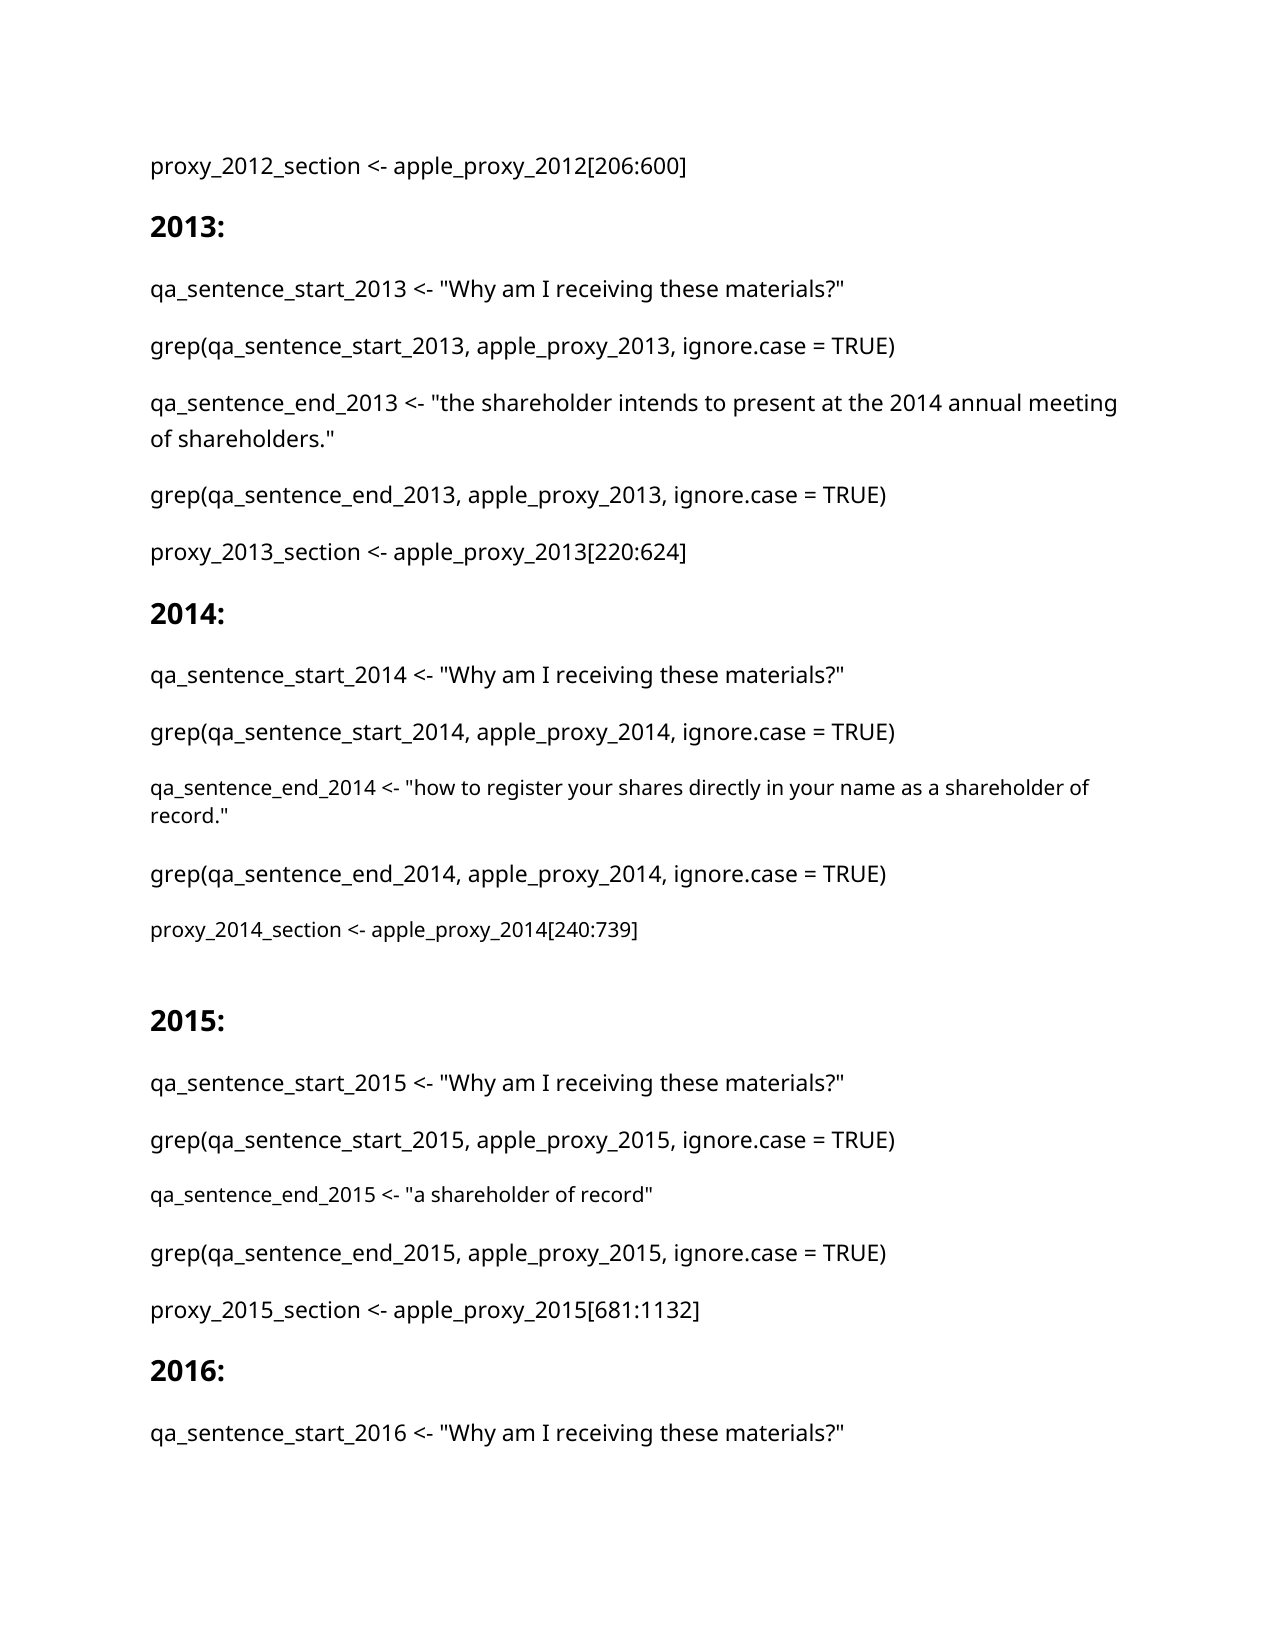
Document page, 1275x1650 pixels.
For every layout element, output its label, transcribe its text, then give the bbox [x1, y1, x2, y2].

text 2016: [150, 1351, 1125, 1390]
text qa_sentence_start_2015 <- "Why am I receiving these materials?" [150, 1067, 1125, 1098]
text qa_sentence_end_2015 <- "a shareholder of record" [150, 1180, 1125, 1209]
text proxy_2013_section <- apple_proxy_2013[220:624] [150, 536, 1125, 567]
text grep(qa_sentence_end_2014, apple_proxy_2014, ignore.case = TRUE) [150, 858, 1125, 889]
text grep(qa_sentence_end_2013, apple_proxy_2013, ignore.case = TRUE) [150, 479, 1125, 511]
text proxy_2014_section <- apple_proxy_2014[240:739] [150, 915, 1125, 943]
text 2013: [150, 207, 1125, 246]
text qa_sentence_end_2014 <- "how to register your shares directly in your name as a shareholder of record." [150, 773, 1125, 830]
text qa_sentence_start_2013 <- "Why am I receiving these materials?" [150, 273, 1125, 304]
text grep(qa_sentence_start_2014, apple_proxy_2014, ignore.case = TRUE) [150, 716, 1125, 747]
text 2014: [150, 593, 1125, 633]
text proxy_2015_section <- apple_proxy_2015[681:1132] [150, 1294, 1125, 1325]
text proxy_2012_section <- apple_proxy_2012[206:600] [150, 150, 1125, 181]
text qa_sentence_start_2014 <- "Why am I receiving these materials?" [150, 659, 1125, 691]
text qa_sentence_end_2013 <- "the shareholder intends to present at the 2014 annual meeting of shareholders." [150, 387, 1125, 454]
text 2015: [150, 1000, 1125, 1040]
text qa_sentence_start_2016 <- "Why am I receiving these materials?" [150, 1417, 1125, 1448]
text grep(qa_sentence_start_2015, apple_proxy_2015, ignore.case = TRUE) [150, 1123, 1125, 1155]
text grep(qa_sentence_start_2013, apple_proxy_2013, ignore.case = TRUE) [150, 330, 1125, 361]
text grep(qa_sentence_end_2015, apple_proxy_2015, ignore.case = TRUE) [150, 1237, 1125, 1268]
